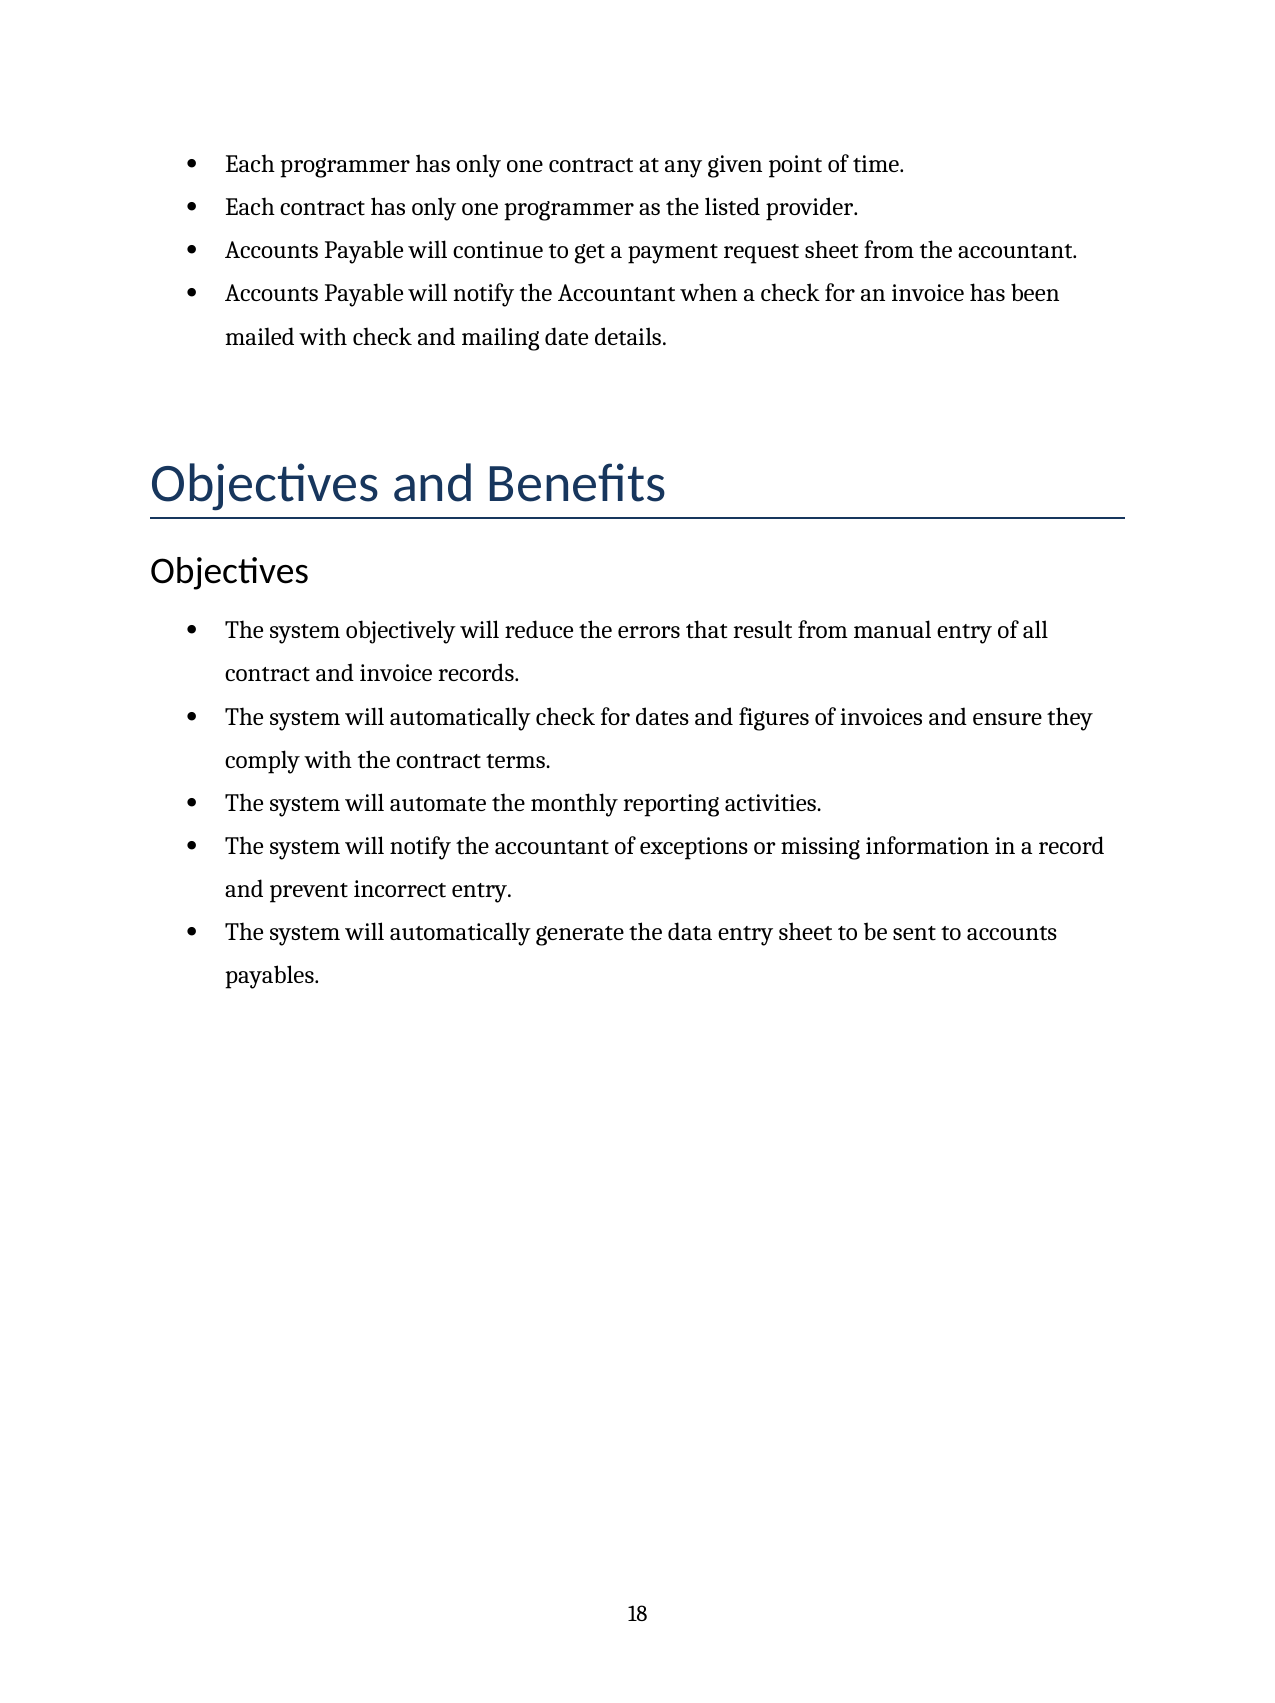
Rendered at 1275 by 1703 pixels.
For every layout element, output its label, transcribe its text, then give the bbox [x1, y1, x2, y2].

list Each programmer has only one contract at any given point of time. [187, 150, 1125, 179]
list The system will automate the monthly reporting activities. [187, 789, 1125, 817]
list Accounts Payable will notify the Accountant when a check for an invoice has been mailed with check and mailing date details. [187, 279, 1125, 351]
list The system will automatically generate the data entry sheet to be sent to accounts payables. [187, 918, 1125, 990]
list Each contract has only one programmer as the listed provider. [187, 193, 1125, 222]
list The system objectively will reduce the errors that result from manual entry of all contract and invoice records. [187, 616, 1125, 688]
list The system will notify the accountant of exceptions or missing information in a record and prevent incorrect entry. [187, 832, 1125, 904]
subtitle Objectives [150, 547, 1125, 593]
list Accounts Payable will continue to get a payment request sheet from the accountant. [187, 236, 1125, 265]
subtitle Objectives and Benefits [150, 448, 1125, 517]
list The system will automatically check for dates and figures of invoices and ensure they comply with the contract terms. [187, 702, 1125, 774]
